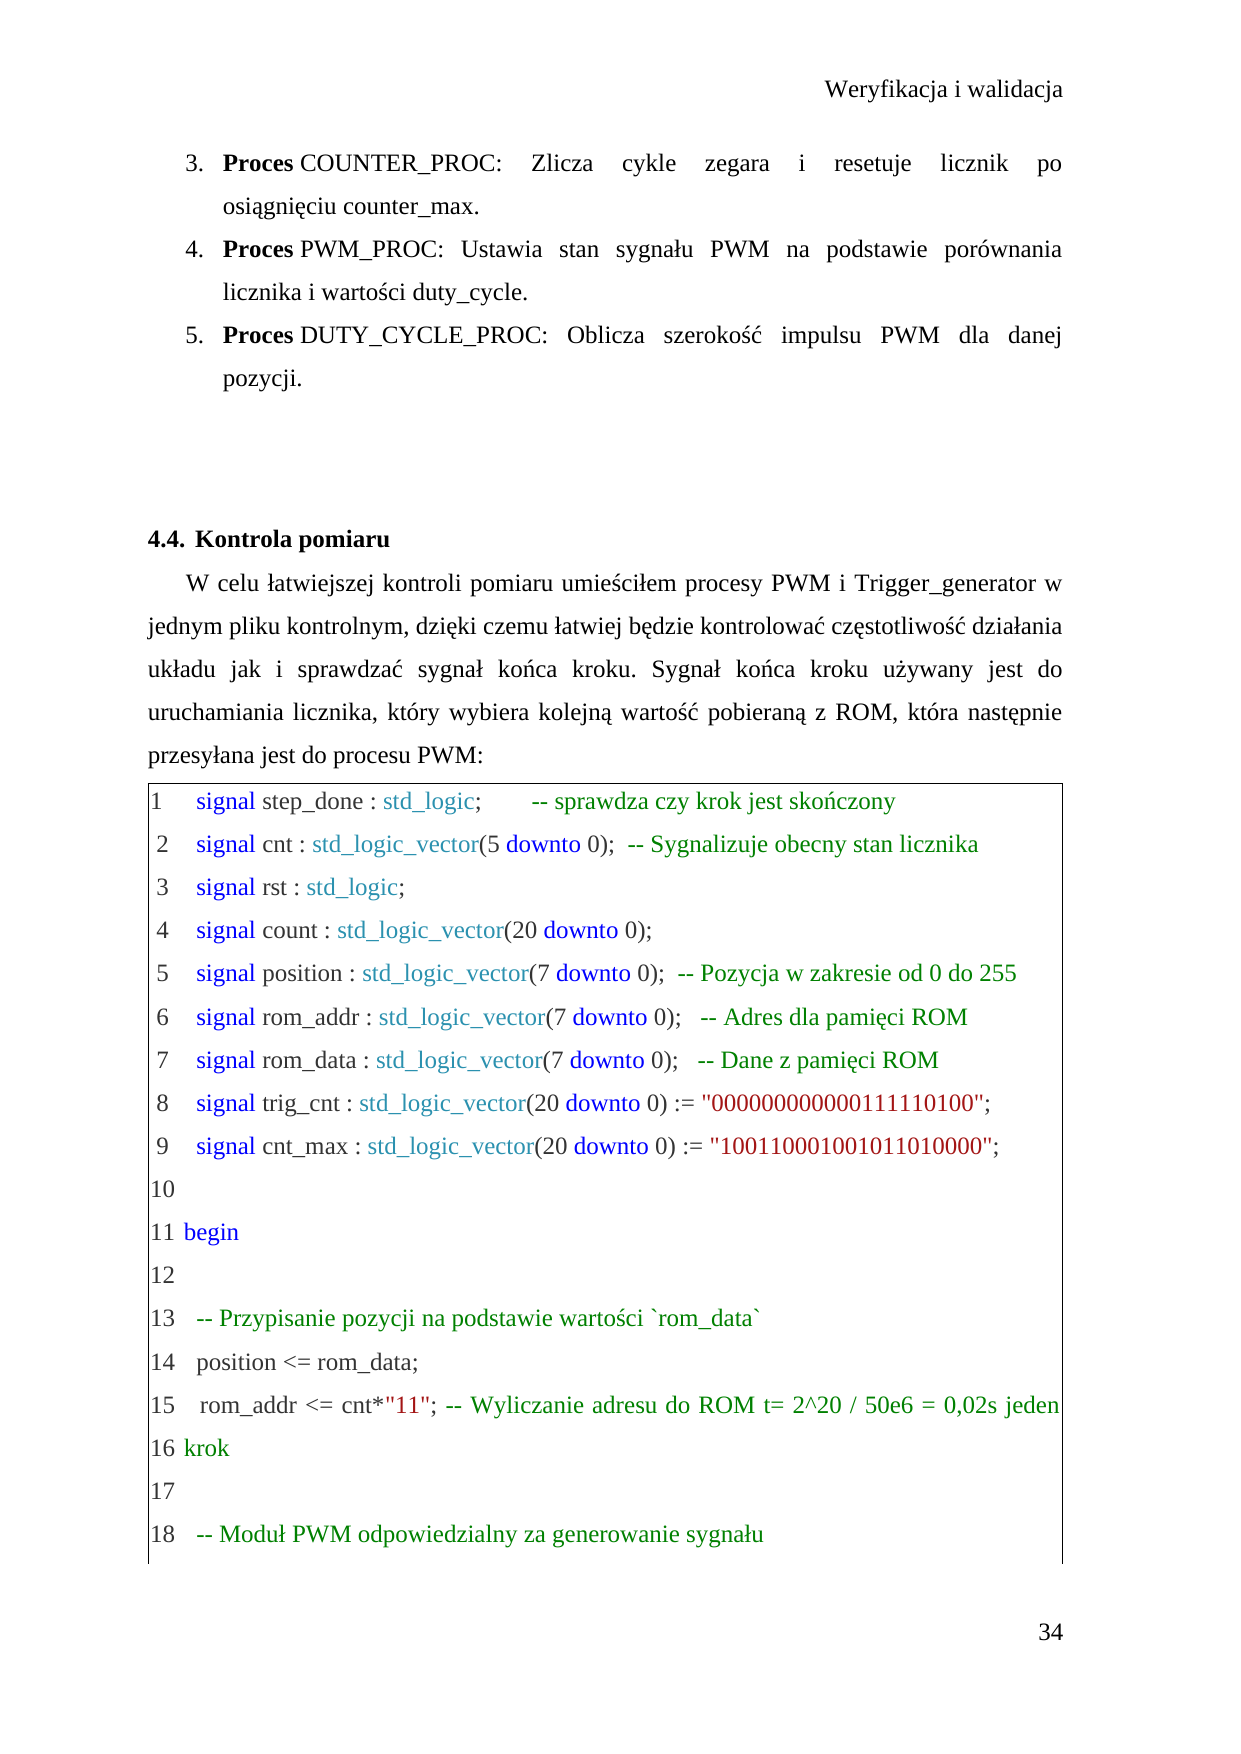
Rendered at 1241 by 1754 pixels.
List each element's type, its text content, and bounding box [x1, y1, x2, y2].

list Proces COUNTER_PROC: Zlicza cykle zegara i resetuje licznik po osiągnięciu counter_max. [185, 148, 1063, 219]
subtitle Kontrola pomiaru [148, 524, 1063, 553]
text W celu łatwiejszej kontroli pomiaru umieściłem procesy PWM i Trigger_generator w jednym pliku kontrolnym, dzięki czemu łatwiej będzie kontrolować częstotliwość działania układu jak i sprawdzać sygnał końca kroku. Sygnał końca kroku używany jest do uruchamiania licznika, który wybiera kolejną wartość pobieraną z ROM, która następnie przesyłana jest do procesu PWM: [148, 568, 1063, 769]
list Proces DUTY_CYCLE_PROC: Oblicza szerokość impulsu PWM dla danej pozycji. [185, 320, 1063, 392]
list Proces PWM_PROC: Ustawia stan sygnału PWM na podstawie porównania licznika i wartości duty_cycle. [185, 234, 1063, 306]
